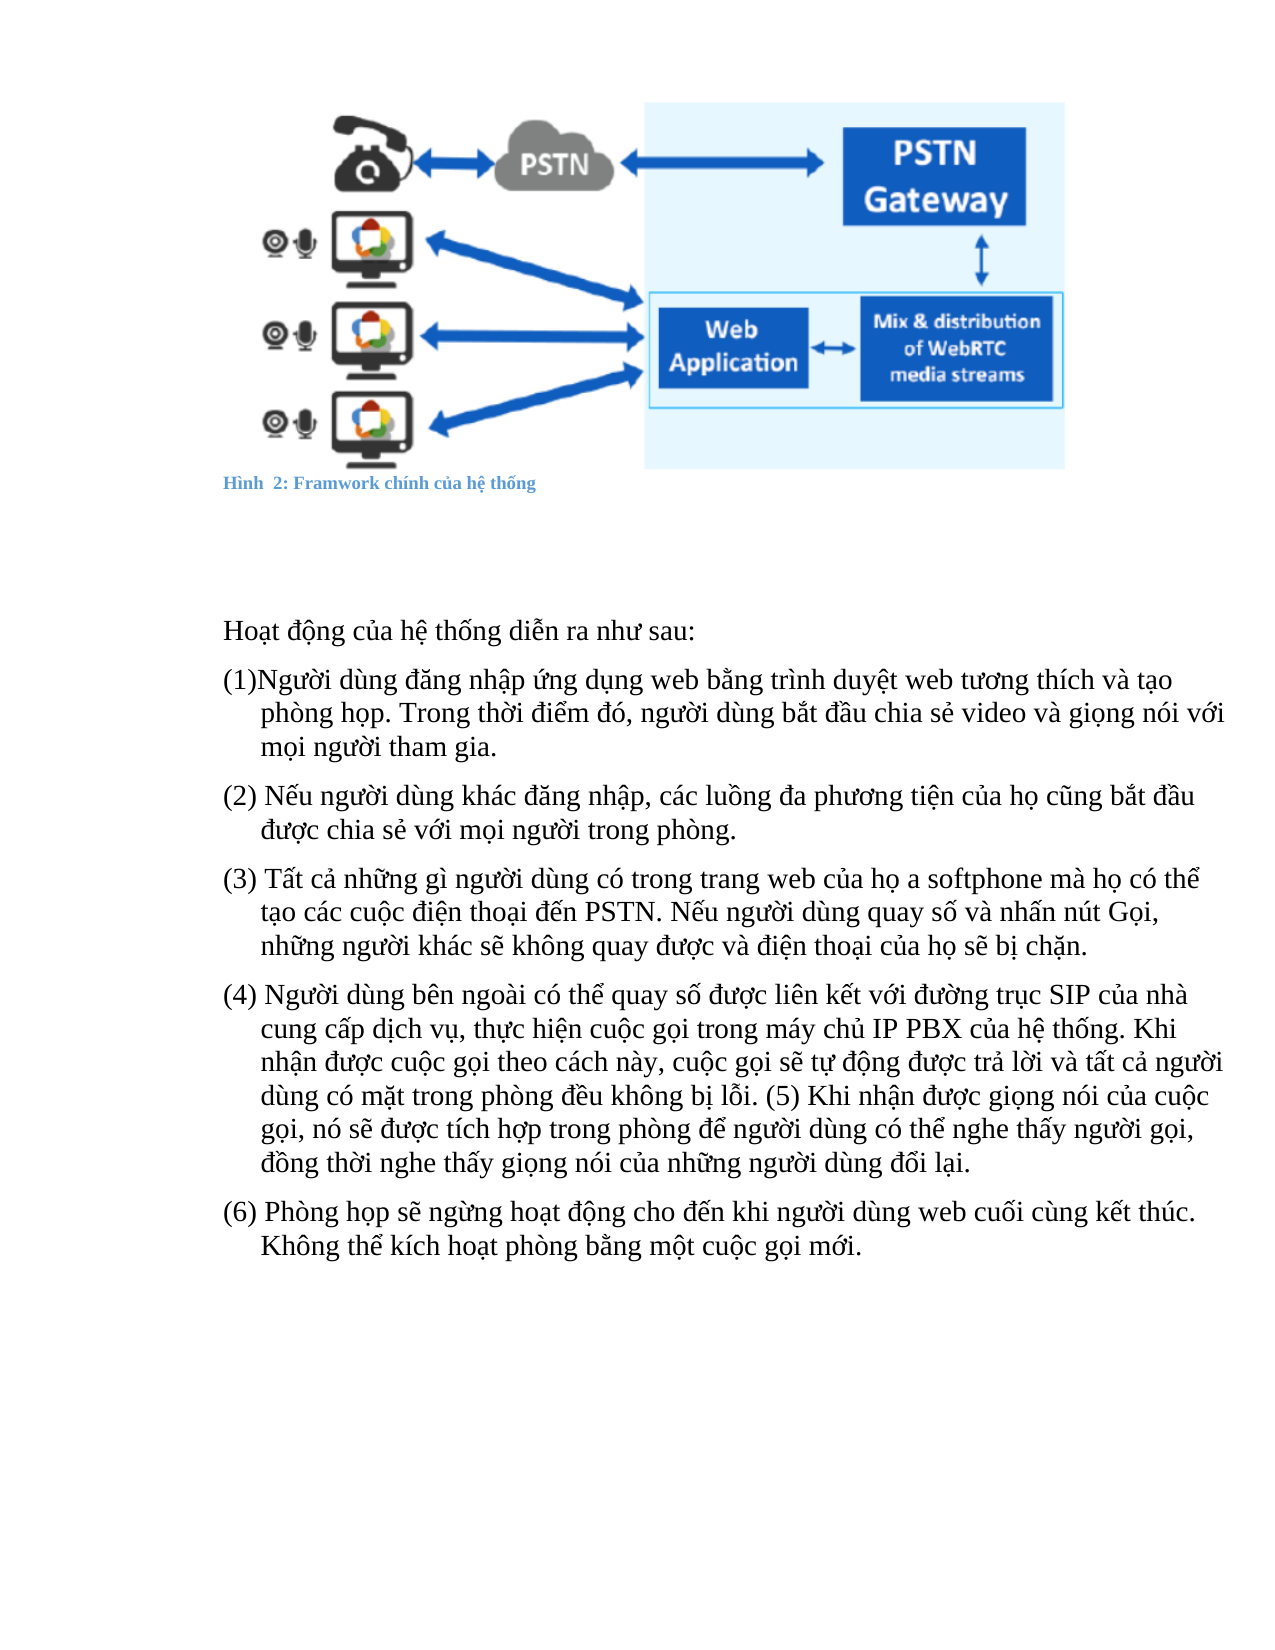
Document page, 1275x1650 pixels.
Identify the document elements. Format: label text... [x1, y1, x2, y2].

picture [222, 102, 1066, 472]
list (4) Người dùng bên ngoài có thể quay số được liên kết với đường trục SIP của nhà cung cấp dịch vụ, thực hiện cuộc gọi trong máy chủ IP PBX của hệ thống. Khi nhận được cuộc gọi theo cách này, cuộc gọi sẽ tự động được trả lời và tất cả người dùng có mặt trong phòng đều không bị lỗi. (5) Khi nhận được giọng nói của cuộc gọi, nó sẽ được tích hợp trong phòng để người dùng có thể nghe thấy người gọi, đồng thời nghe thấy giọng nói của những người dùng đổi lại. [223, 977, 1233, 1178]
list (3) Tất cả những gì người dùng có trong trang web của họ a softphone mà họ có thể tạo các cuộc điện thoại đến PSTN. Nếu người dùng quay số và nhấn nút Gọi, những người khác sẽ không quay được và điện thoại của họ sẽ bị chặn. [223, 861, 1233, 962]
list (6) Phòng họp sẽ ngừng hoạt động cho đến khi người dùng web cuối cùng kết thúc. Không thể kích hoạt phòng bằng một cuộc gọi mới. [223, 1194, 1233, 1261]
list Hoạt động của hệ thống diễn ra như sau: [223, 613, 1233, 646]
list (2) Nếu người dùng khác đăng nhập, các luồng đa phương tiện của họ cũng bắt đầu được chia sẻ với mọi người trong phòng. [223, 778, 1233, 845]
list (1)Người dùng đăng nhập ứng dụng web bằng trình duyệt web tương thích và tạo phòng họp. Trong thời điểm đó, người dùng bắt đầu chia sẻ video và giọng nói với mọi người tham gia. [223, 662, 1233, 763]
text Hình 2: Framwork chính của hệ thống [148, 472, 1233, 494]
